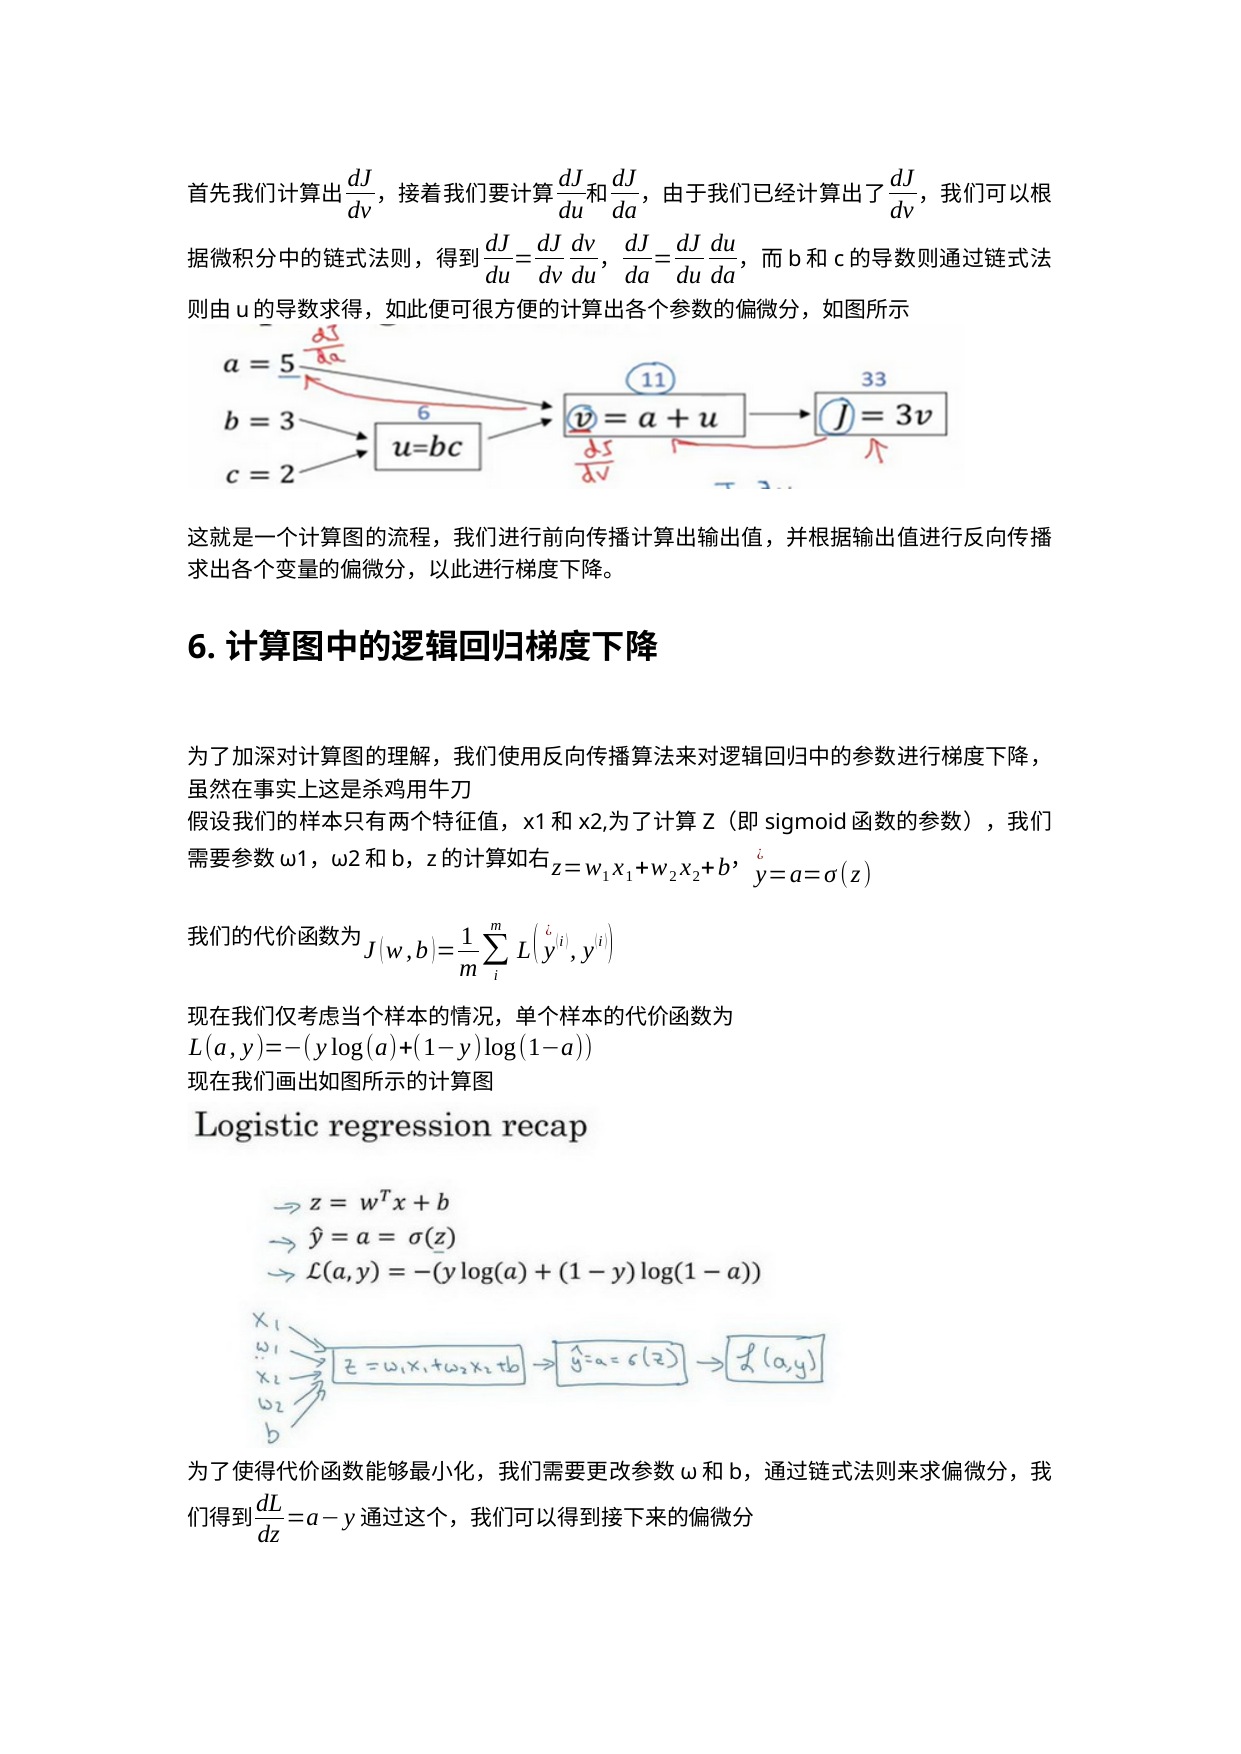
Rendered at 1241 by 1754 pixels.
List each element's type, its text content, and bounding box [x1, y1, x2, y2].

text 为了加深对计算图的理解，我们使用反向传播算法来对逻辑回归中的参数进行梯度下降，虽然在事实上这是杀鸡用牛刀 [187, 739, 1053, 804]
text 现在我们画出如图所示的计算图 [187, 1064, 1053, 1096]
text 为了使得代价函数能够最小化，我们需要更改参数ω和b，通过链式法则来求偏微分，我们得到 通过这个，我们可以得到接下来的偏微分 [187, 1454, 1053, 1551]
text 首先我们计算出，接着我们要计算和，由于我们已经计算出了，我们可以根据微积分中的链式法则，得到，，而b和c的导数则通过链式法则由u的导数求得，如此便可很方便的计算出各个参数的偏微分，如图所示 [187, 162, 1053, 324]
text 假设我们的样本只有两个特征值，x1和x2,为了计算Z（即sigmoid函数的参数），我们需要参数ω1，ω2和b，z的计算如右， [187, 804, 1053, 901]
picture [187, 1102, 935, 1448]
text 我们的代价函数为 [187, 901, 1053, 999]
text 现在我们仅考虑当个样本的情况，单个样本的代价函数为 [187, 999, 1053, 1031]
picture [187, 324, 965, 489]
subtitle 计算图中的逻辑回归梯度下降 [187, 612, 1053, 677]
text 这就是一个计算图的流程，我们进行前向传播计算出输出值，并根据输出值进行反向传播，求出各个变量的偏微分，以此进行梯度下降。 [187, 519, 1053, 584]
